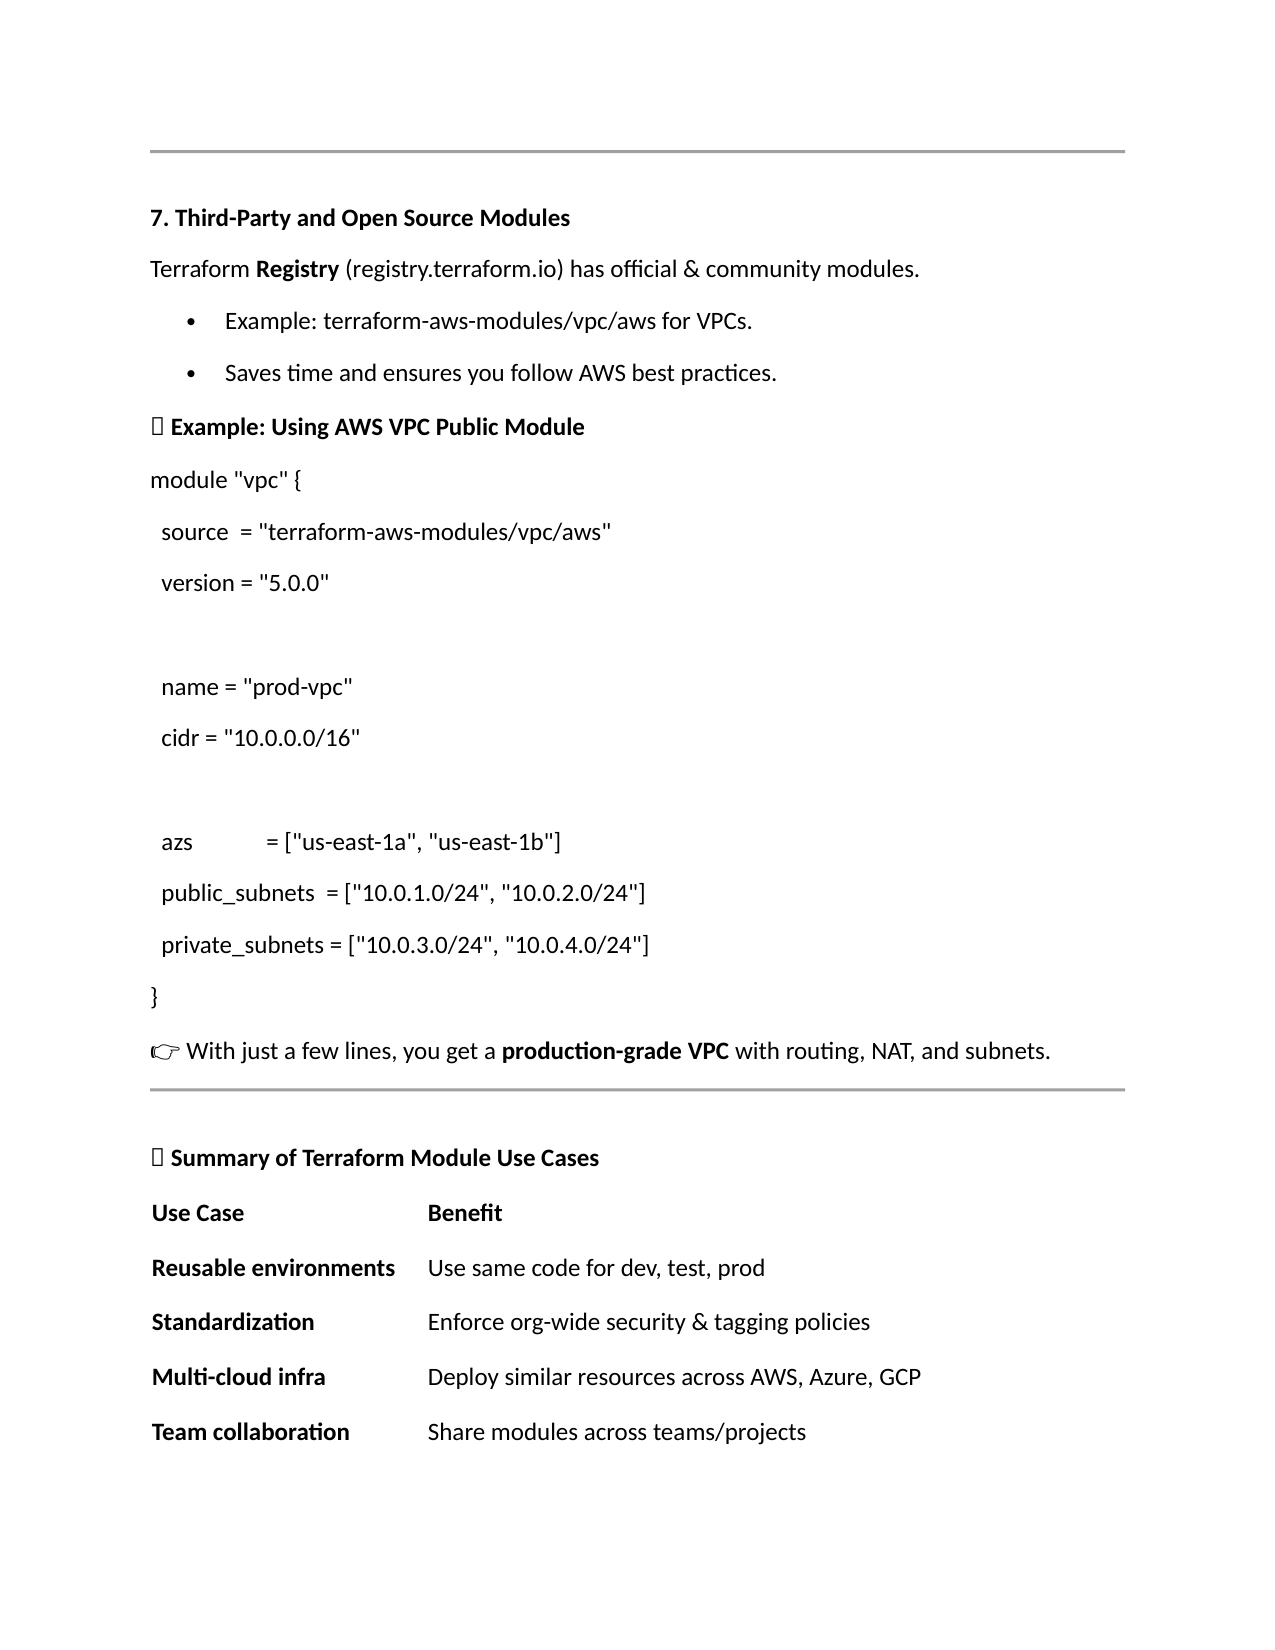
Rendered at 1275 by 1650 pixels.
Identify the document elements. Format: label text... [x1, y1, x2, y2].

table_header Use Case [150, 1196, 426, 1250]
table_cell Deploy similar resources across AWS, Azure, GCP [426, 1360, 928, 1414]
list Example: terraform-aws-modules/vpc/aws for VPCs. [187, 305, 1125, 336]
text 7. Third-Party and Open Source Modules [150, 202, 1125, 232]
table_cell Reusable environments [150, 1250, 426, 1305]
text name = "prod-vpc" [150, 671, 1125, 701]
list Saves time and ensures you follow AWS best practices. [187, 357, 1125, 387]
table_cell Use same code for dev, test, prod [426, 1250, 928, 1305]
text Terraform Registry (registry.terraform.io) has official & community modules. [150, 253, 1125, 284]
table_cell Share modules across teams/projects [426, 1414, 928, 1469]
table_header Benefit [426, 1196, 928, 1250]
table_cell Enforce org-wide security & tagging policies [426, 1305, 928, 1359]
text public_subnets = ["10.0.1.0/24", "10.0.2.0/24"] [150, 877, 1125, 908]
text 📌 Summary of Terraform Module Use Cases [150, 1140, 1125, 1174]
text } [150, 981, 1125, 1011]
text version = "5.0.0" [150, 567, 1125, 598]
text module "vpc" { [150, 464, 1125, 495]
text 👉 With just a few lines, you get a production-grade VPC with routing, NAT, and subnets. [150, 1032, 1125, 1067]
table_cell Team collaboration [150, 1414, 426, 1469]
text cidr = "10.0.0.0/16" [150, 722, 1125, 753]
text ✅ Example: Using AWS VPC Public Module [150, 408, 1125, 442]
text source = "terraform-aws-modules/vpc/aws" [150, 516, 1125, 546]
text private_subnets = ["10.0.3.0/24", "10.0.4.0/24"] [150, 929, 1125, 960]
text azs = ["us-east-1a", "us-east-1b"] [150, 826, 1125, 856]
table_cell Multi-cloud infra [150, 1360, 426, 1414]
table_cell Standardization [150, 1305, 426, 1359]
